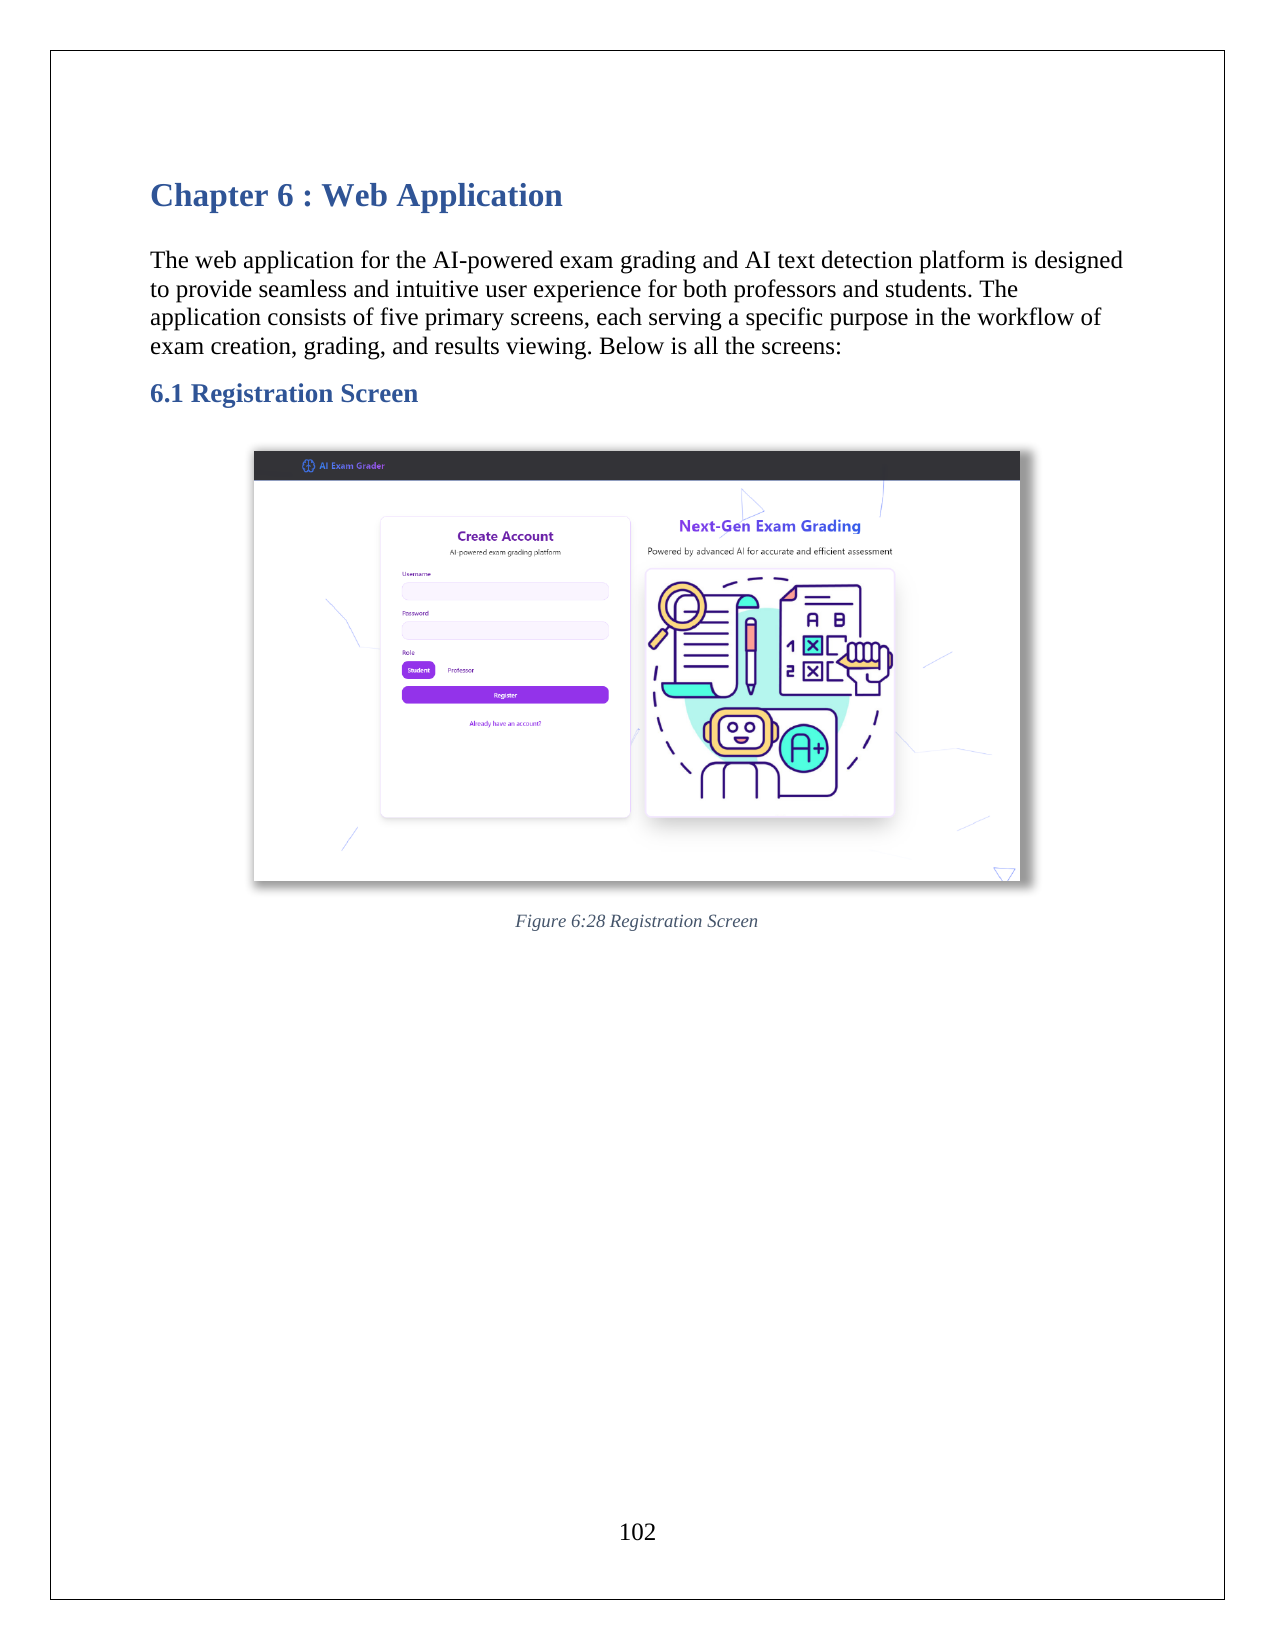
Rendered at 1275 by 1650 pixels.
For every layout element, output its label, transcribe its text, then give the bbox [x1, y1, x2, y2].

text The web application for the AI-powered exam grading and AI text detection platform is designed to provide seamless and intuitive user experience for both professors and students. The application consists of five primary screens, each serving a specific purpose in the workflow of exam creation, grading, and results viewing. Below is all the screens: [150, 245, 1125, 360]
picture [254, 451, 1020, 881]
subtitle : Web Application [150, 175, 1125, 213]
subtitle 6.1 Registration Screen [150, 377, 1125, 408]
